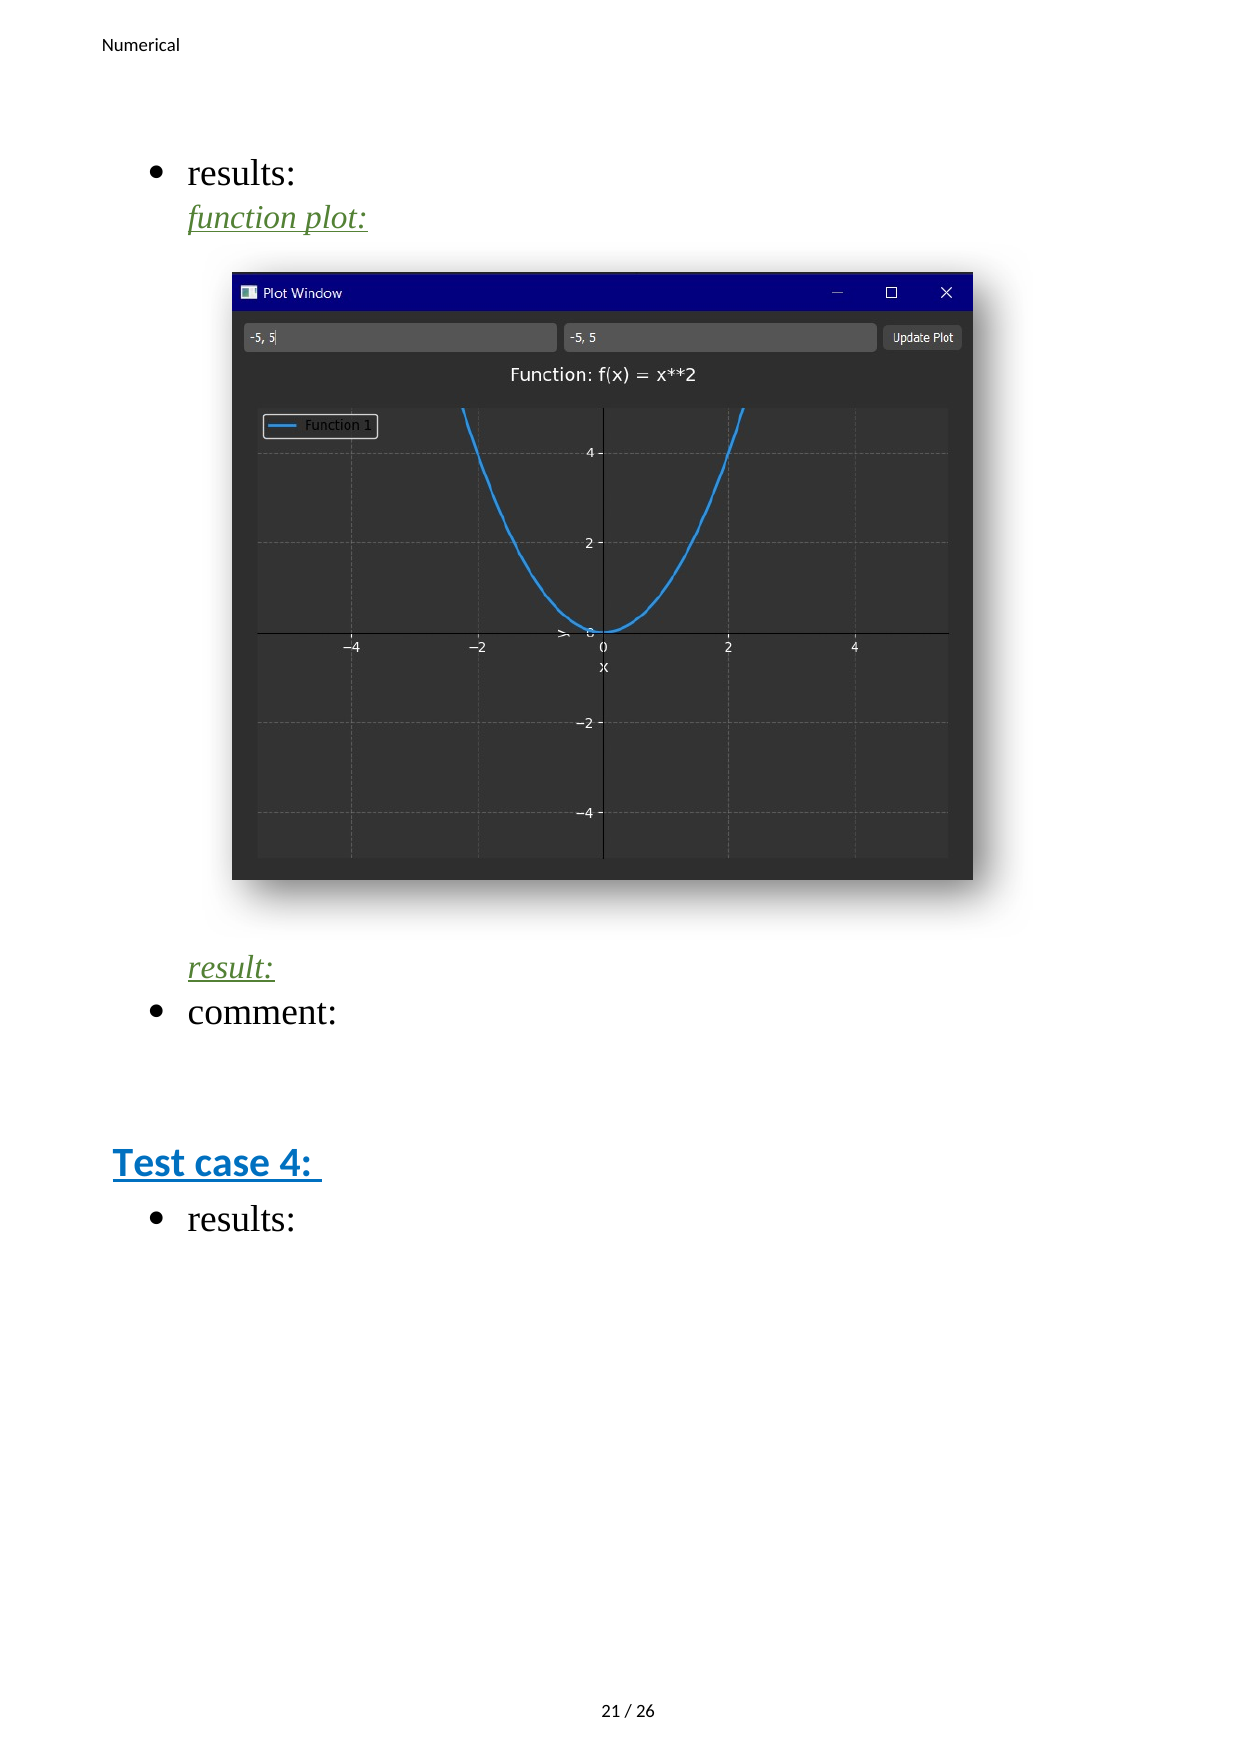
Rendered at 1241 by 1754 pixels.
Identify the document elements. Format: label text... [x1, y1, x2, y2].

list results: [150, 1196, 1128, 1239]
picture [232, 272, 973, 880]
list comment: [150, 989, 1128, 1032]
list function plot: [187, 197, 1128, 236]
list results: [150, 150, 1128, 193]
text Test case 4: [112, 1136, 1128, 1187]
